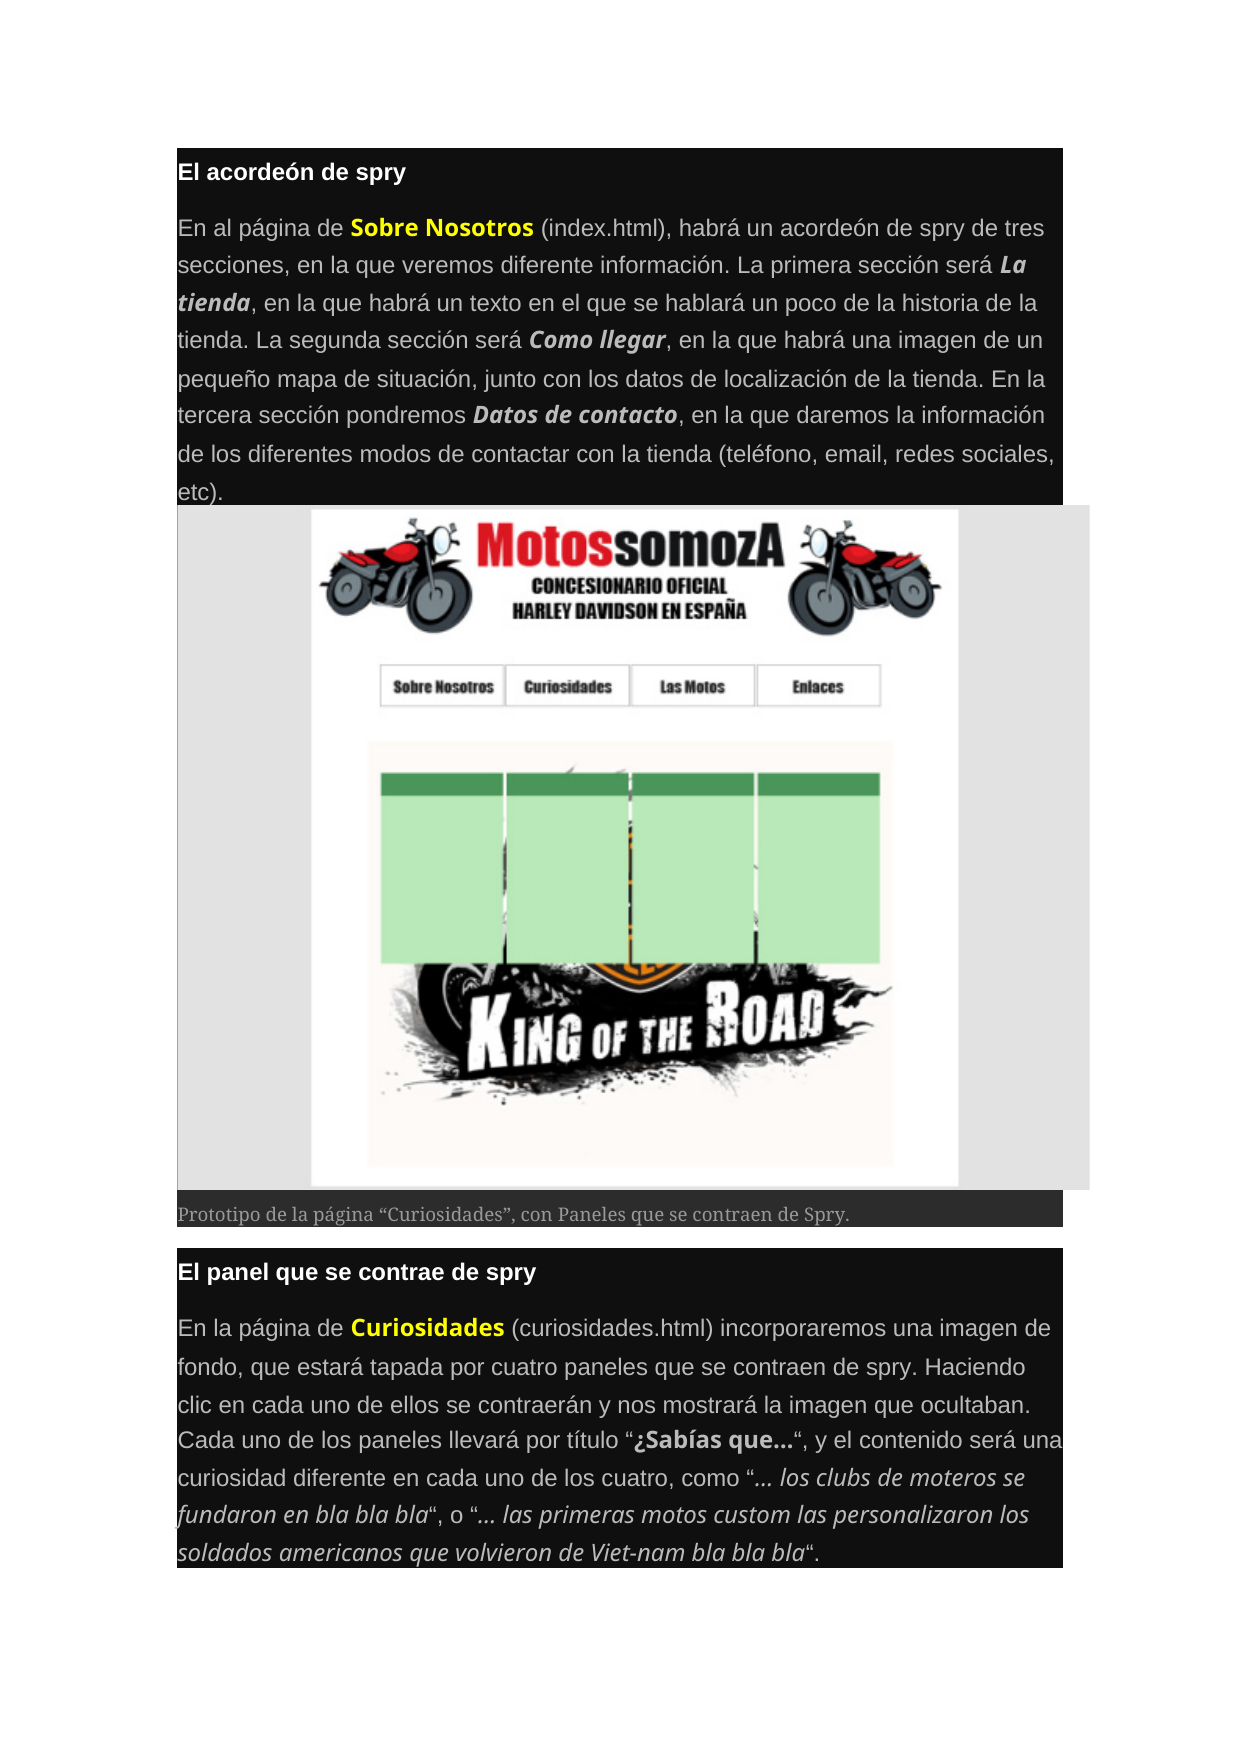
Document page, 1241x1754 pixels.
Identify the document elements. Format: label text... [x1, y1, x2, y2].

text El acordeón de spry [177, 148, 1063, 185]
text En la página de Curiosidades (curiosidades.html) incorporaremos una imagen de fondo, que estará tapada por cuatro paneles que se contraen de spry. Haciendo clic en cada uno de ellos se contraerán y nos mostrará la imagen que ocultaban. Cada uno de los paneles llevará por título “¿Sabías que…“, y el contenido será una curiosidad diferente en cada uno de los cuatro, como “… los clubs de moteros se fundaron en bla bla bla“, o “… las primeras motos custom las personalizaron los soldados americanos que volvieron de Viet-nam bla bla bla“. [177, 1306, 1063, 1568]
text En al página de Sobre Nosotros (index.html), habrá un acordeón de spry de tres secciones, en la que veremos diferente información. La primera sección será La tienda, en la que habrá un texto en el que se hablará un poco de la historia de la tienda. La segunda sección será Como llegar, en la que habrá una imagen de un pequeño mapa de situación, junto con los datos de localización de la tienda. En la tercera sección pondremos Datos de contacto, en la que daremos la información de los diferentes modos de contactar con la tienda (teléfono, email, redes sociales, etc). [177, 205, 1063, 505]
text Prototipo de la página “Curiosidades”, con Paneles que se contraen de Spry. [177, 1190, 1063, 1227]
text El panel que se contrae de spry [177, 1248, 1063, 1286]
picture [177, 505, 1090, 1190]
